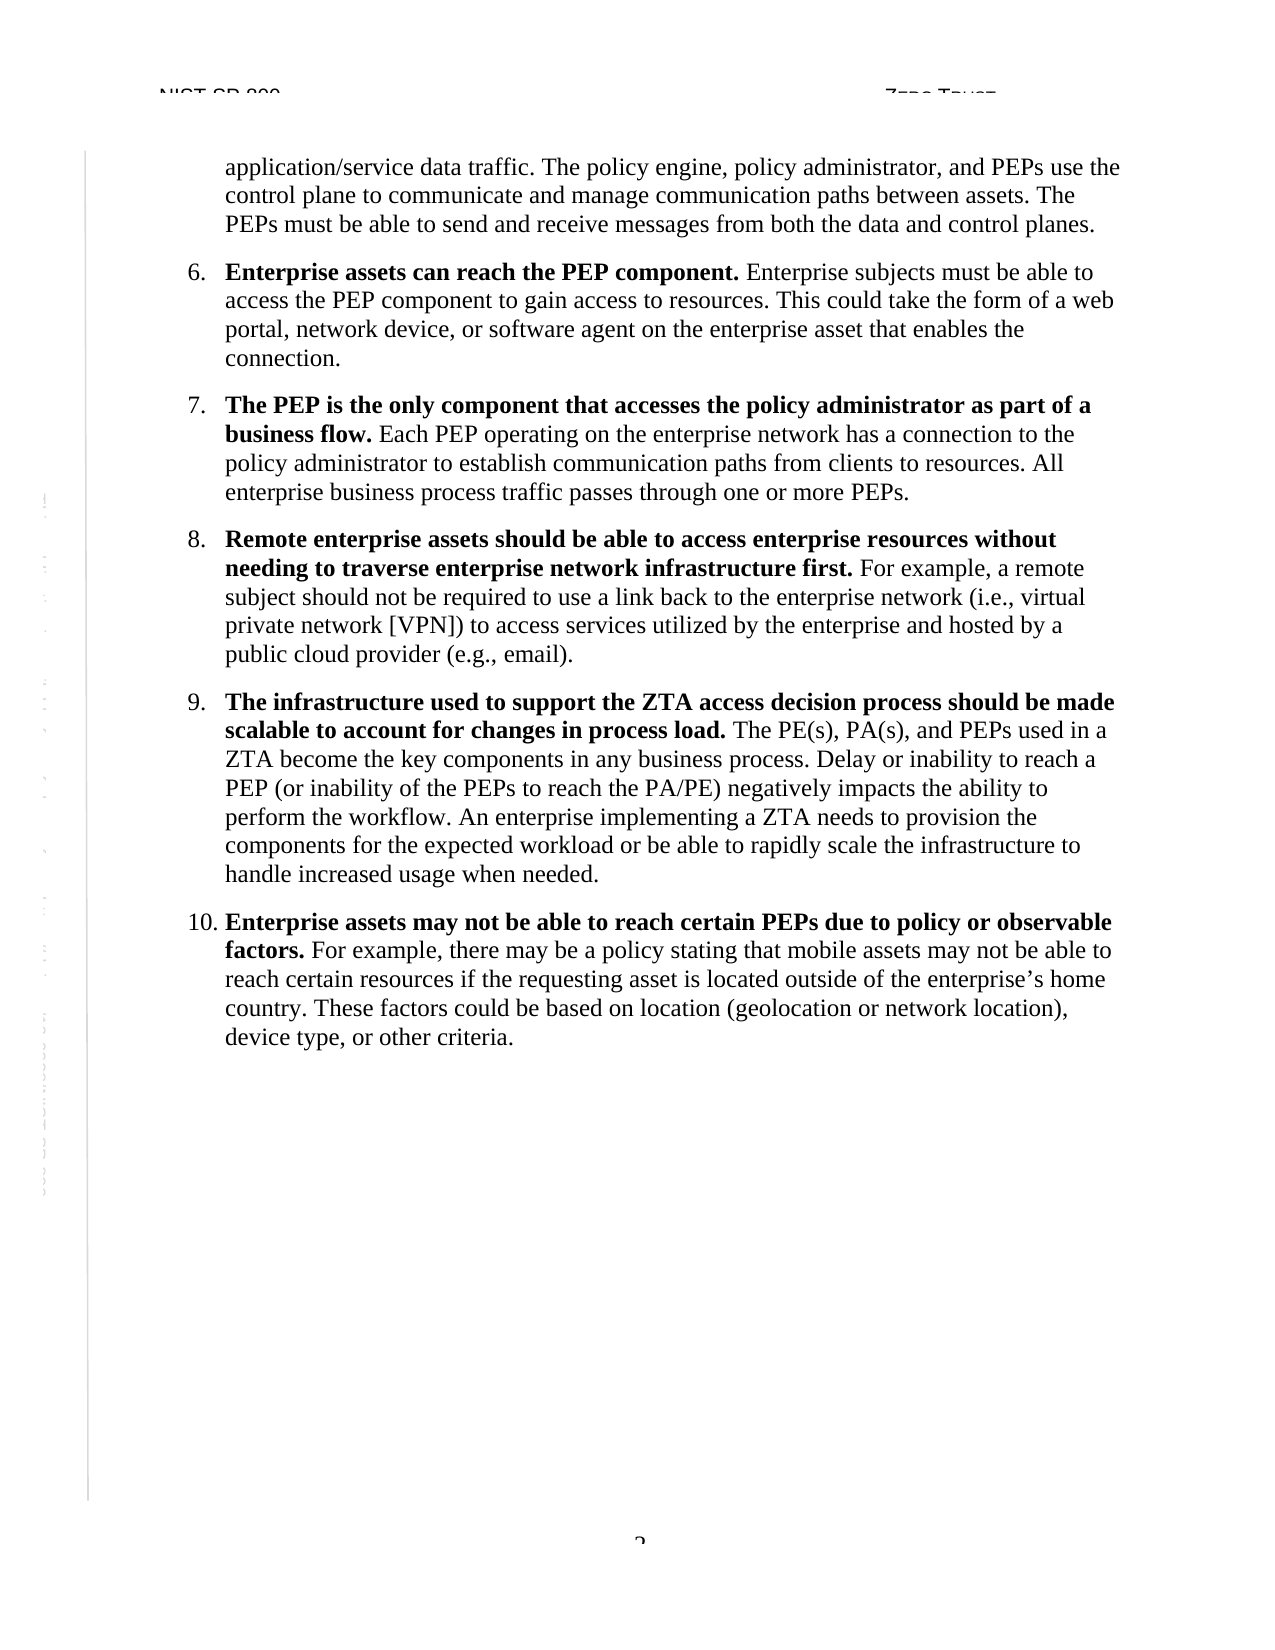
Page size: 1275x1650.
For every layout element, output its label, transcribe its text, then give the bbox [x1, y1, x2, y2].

list The infrastructure used to support the ZTA access decision process should be made scalable to account for changes in process load. The PE(s), PA(s), and PEPs used in a ZTA become the key components in any business process. Delay or inability to reach a PEP (or inability of the PEPs to reach the PA/PE) negatively impacts the ability to perform the workflow. An enterprise implementing a ZTA needs to provision the components for the expected workload or be able to rapidly scale the infrastructure to handle increased usage when needed. [187, 687, 1116, 888]
text application/service data traffic. The policy engine, policy administrator, and PEPs use the control plane to communicate and manage communication paths between assets. The PEPs must be able to send and receive messages from both the data and control planes. [225, 152, 1123, 238]
list Remote enterprise assets should be able to access enterprise resources without needing to traverse enterprise network infrastructure first. For example, a remote subject should not be required to use a link back to the enterprise network (i.e., virtual private network [VPN]) to access services utilized by the enterprise and hosted by a public cloud provider (e.g., email). [187, 524, 1086, 668]
list Enterprise assets may not be able to reach certain PEPs due to policy or observable factors. For example, there may be a policy stating that mobile assets may not be able to reach certain resources if the requesting asset is located outside of the enterprise’s home country. These factors could be based on location (geolocation or network location), device type, or other criteria. [187, 907, 1113, 1050]
list Enterprise assets can reach the PEP component. Enterprise subjects must be able to access the PEP component to gain access to resources. This could take the form of a web portal, network device, or software agent on the enterprise asset that enables the connection. [187, 257, 1115, 372]
list The PEP is the only component that accesses the policy administrator as part of a business flow. Each PEP operating on the enterprise network has a connection to the policy administrator to establish communication paths from clients to resources. All enterprise business process traffic passes through one or more PEPs. [187, 390, 1092, 505]
